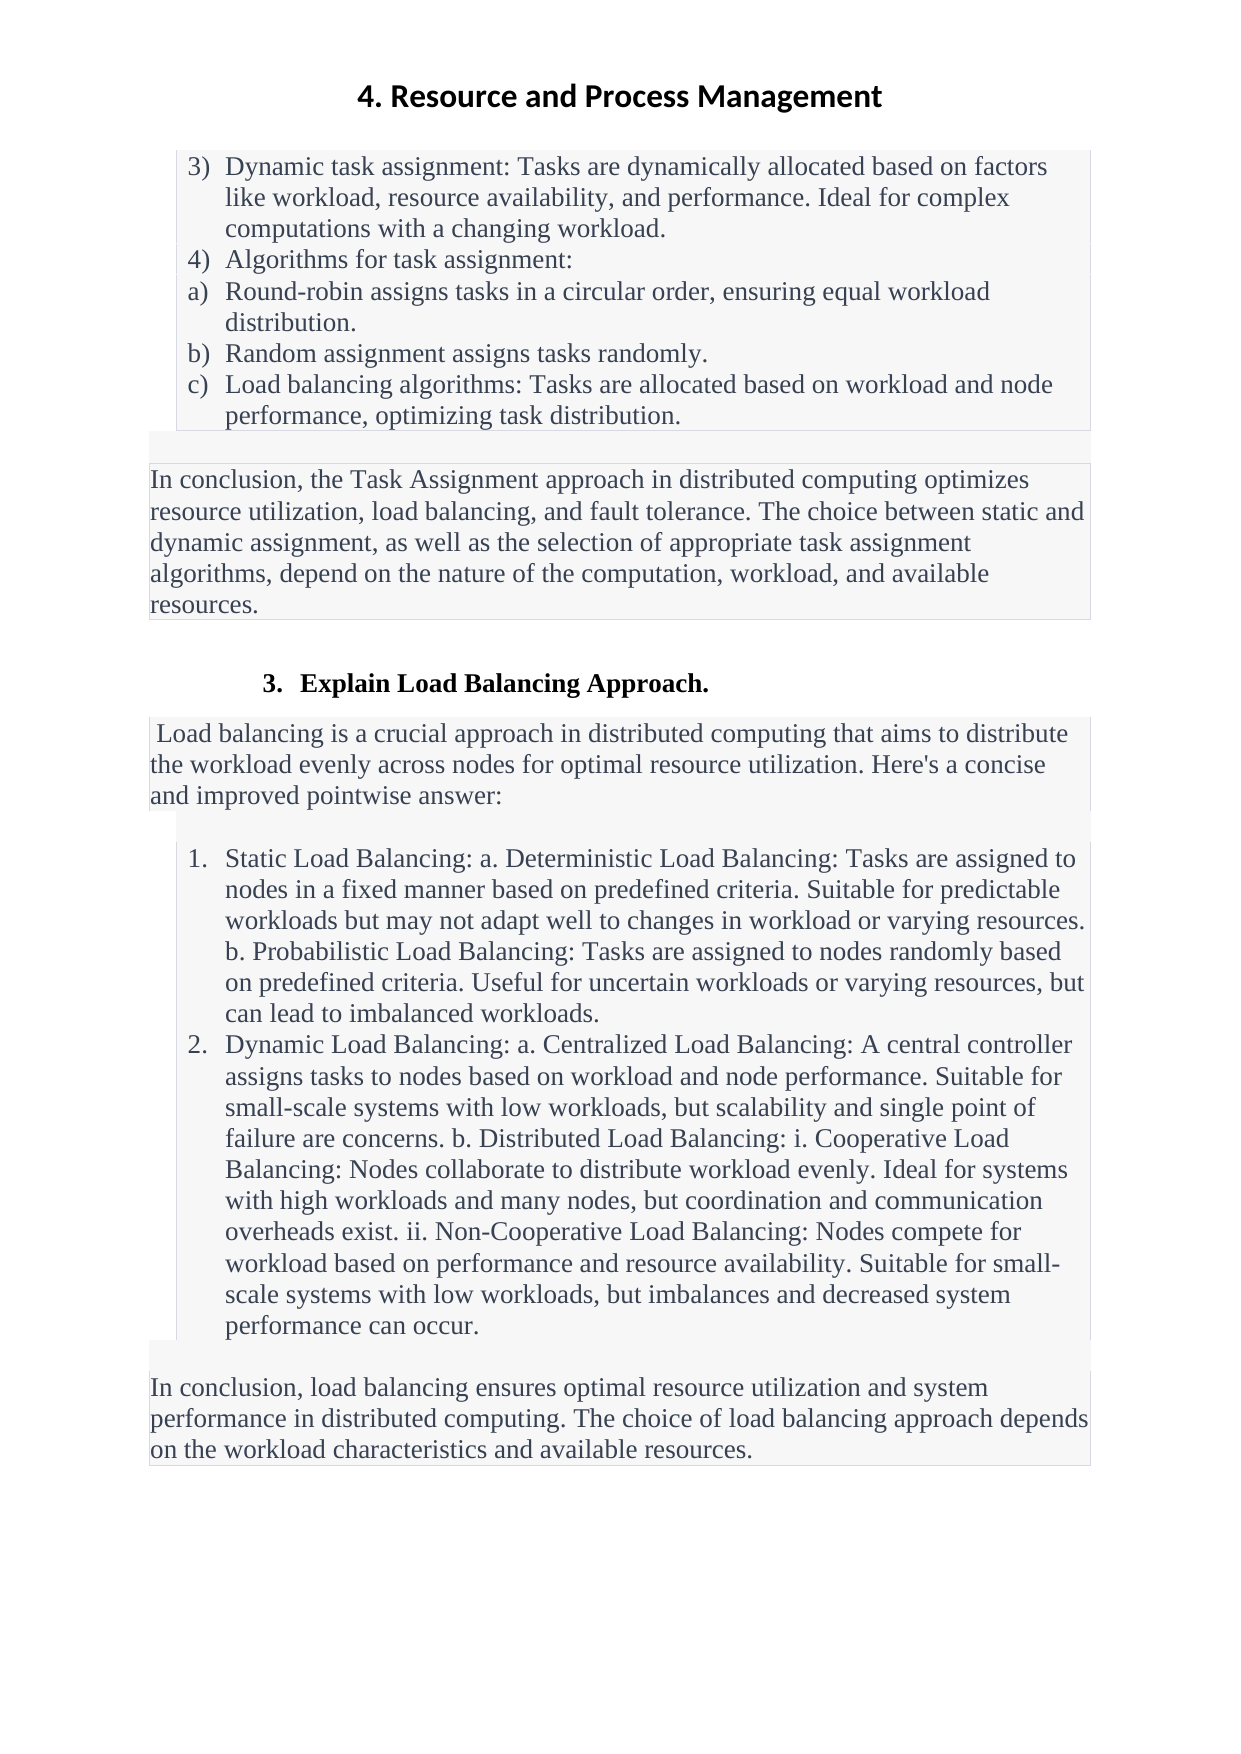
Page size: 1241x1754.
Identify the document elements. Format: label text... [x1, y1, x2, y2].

list Round-robin assigns tasks in a circular order, ensuring equal workload distribution. [177, 274, 1090, 337]
list Dynamic Load Balancing: a. Centralized Load Balancing: A central controller assigns tasks to nodes based on workload and node performance. Suitable for small-scale systems with low workloads, but scalability and single point of failure are concerns. b. Distributed Load Balancing: i. Cooperative Load Balancing: Nodes collaborate to distribute workload evenly. Ideal for systems with high workloads and many nodes, but coordination and communication overheads exist. ii. Non-Cooperative Load Balancing: Nodes compete for workload based on performance and resource availability. Suitable for small-scale systems with low workloads, but imbalances and decreased system performance can occur. [177, 1029, 1090, 1340]
text Load balancing is a crucial approach in distributed computing that aims to distribute the workload evenly across nodes for optimal resource utilization. Here's a concise and improved pointwise answer: [150, 717, 1090, 811]
list Dynamic task assignment: Tasks are dynamically allocated based on factors like workload, resource availability, and performance. Ideal for complex computations with a changing workload. [177, 150, 1090, 243]
list Random assignment assigns tasks randomly. [177, 337, 1090, 368]
text In conclusion, load balancing ensures optimal resource utilization and system performance in distributed computing. The choice of load balancing approach depends on the workload characteristics and available resources. [150, 1371, 1090, 1465]
list Algorithms for task assignment: [177, 243, 1090, 274]
list Static Load Balancing: a. Deterministic Load Balancing: Tasks are assigned to nodes in a fixed manner based on predefined criteria. Suitable for predictable workloads but may not adapt well to changes in workload or varying resources. b. Probabilistic Load Balancing: Tasks are assigned to nodes randomly based on predefined criteria. Useful for uncertain workloads or varying resources, but can lead to imbalanced workloads. [177, 842, 1090, 1029]
list Load balancing algorithms: Tasks are allocated based on workload and node performance, optimizing task distribution. [177, 368, 1090, 430]
text In conclusion, the Task Assignment approach in distributed computing optimizes resource utilization, load balancing, and fault tolerance. The choice between static and dynamic assignment, as well as the selection of appropriate task assignment algorithms, depend on the nature of the computation, workload, and available resources. [150, 464, 1090, 619]
list Explain Load Balancing Approach. [262, 667, 1090, 698]
